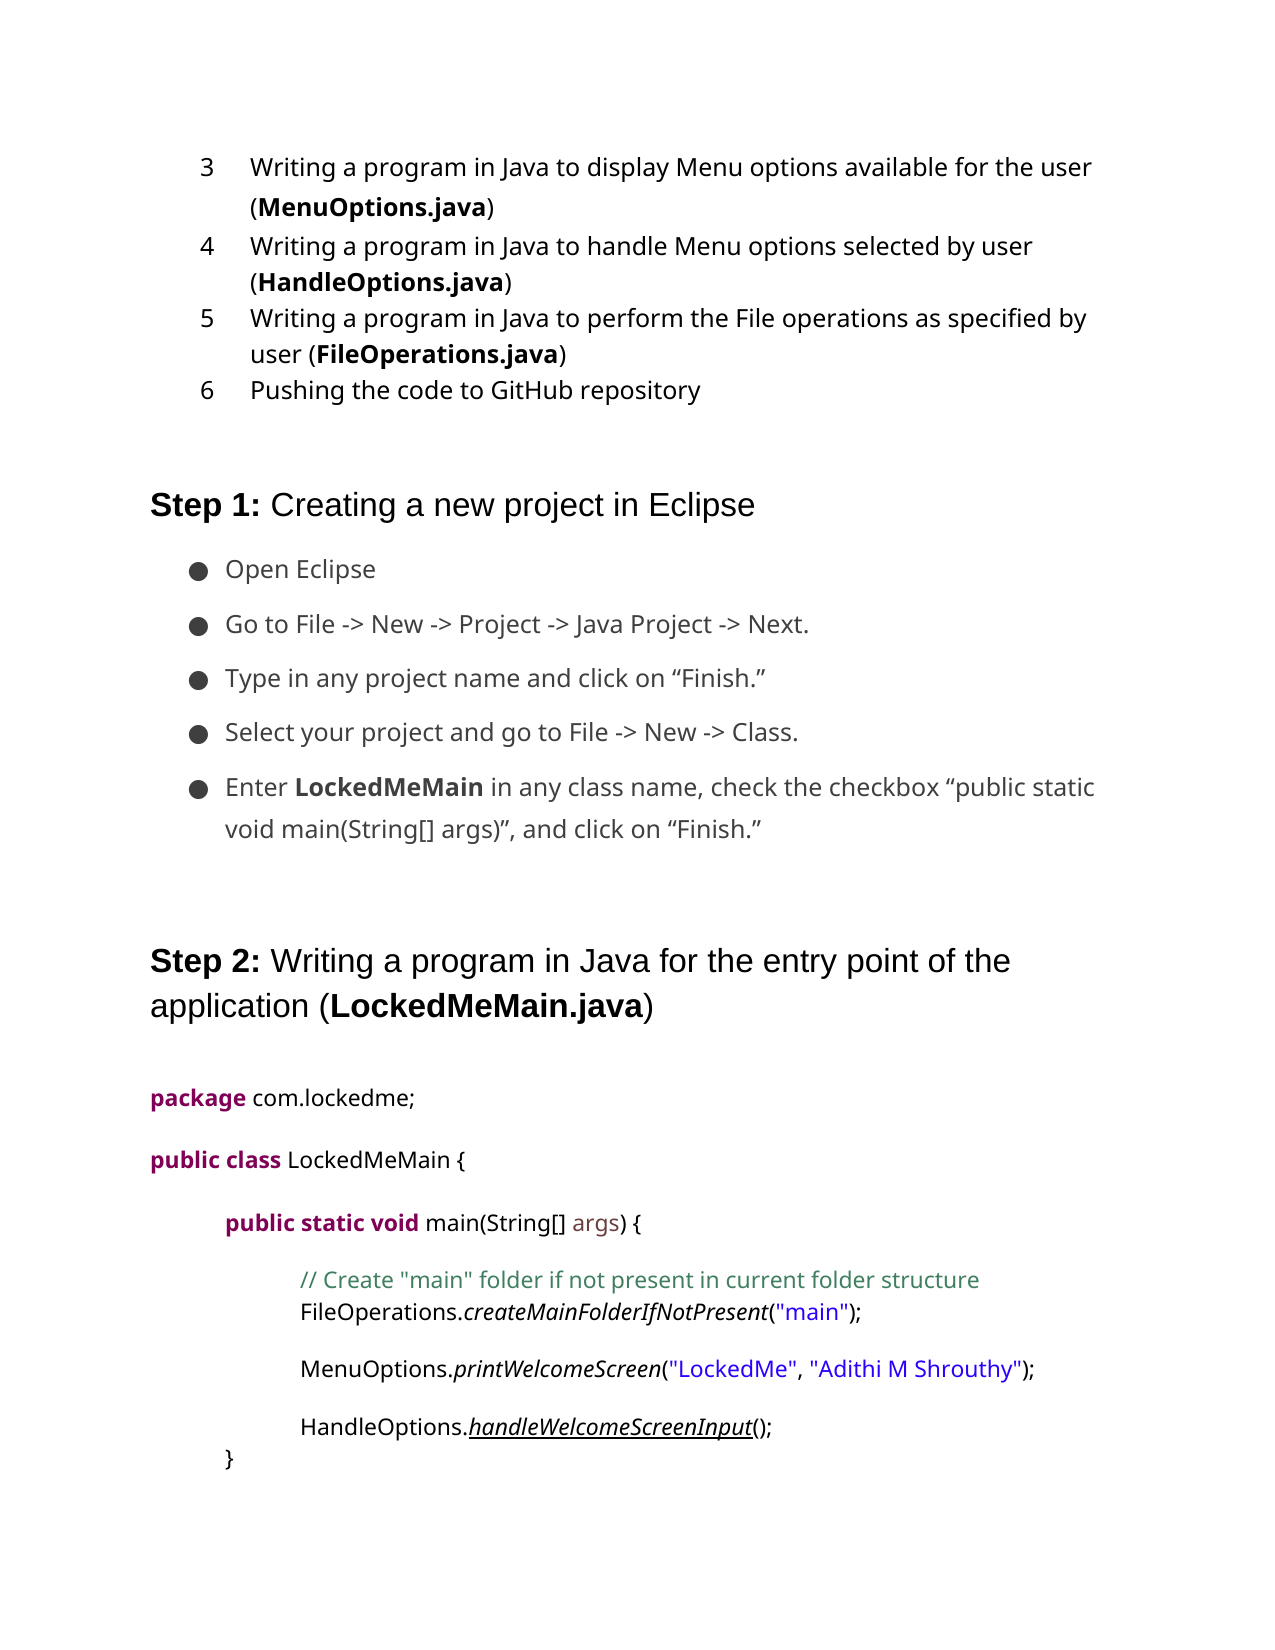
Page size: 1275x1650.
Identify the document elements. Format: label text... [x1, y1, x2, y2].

list Writing a program in Java to perform the File operations as specified by user (FileOperations.java) [200, 300, 1125, 371]
subtitle Step 1: Creating a new project in Eclipse [150, 485, 1125, 524]
text package com.lockedme; [150, 1082, 1125, 1113]
list Go to File -> New -> Project -> Java Project -> Next. [187, 596, 1125, 647]
text FileOperations.createMainFolderIfNotPresent("main"); [150, 1295, 1125, 1327]
list Pushing the code to GitHub repository [200, 372, 1125, 407]
text MenuOptions.printWelcomeScreen("LockedMe", "Adithi M Shrouthy"); [150, 1353, 1125, 1384]
list Select your project and go to File -> New -> Class. [187, 705, 1125, 756]
list Enter LockedMeMain in any class name, check the checkbox “public static void main(String[] args)”, and click on “Finish.” [187, 759, 1125, 846]
list Type in any project name and click on “Finish.” [187, 650, 1125, 702]
list Writing a program in Java to display Menu options available for the user (MenuOptions.java) [200, 150, 1125, 223]
text public static void main(String[] args) { [150, 1207, 1125, 1238]
text public class LockedMeMain { [150, 1144, 1125, 1175]
text // Create "main" folder if not present in current folder structure [150, 1264, 1125, 1295]
subtitle Step 2: Writing a program in Java for the entry point of the application (LockedMeMain.java) [150, 942, 1125, 1024]
list Writing a program in Java to handle Menu options selected by user (HandleOptions.java) [200, 228, 1125, 298]
list Open Eclipse [187, 542, 1125, 593]
text } [150, 1442, 1125, 1473]
text HandleOptions.handleWelcomeScreenInput(); [150, 1411, 1125, 1442]
